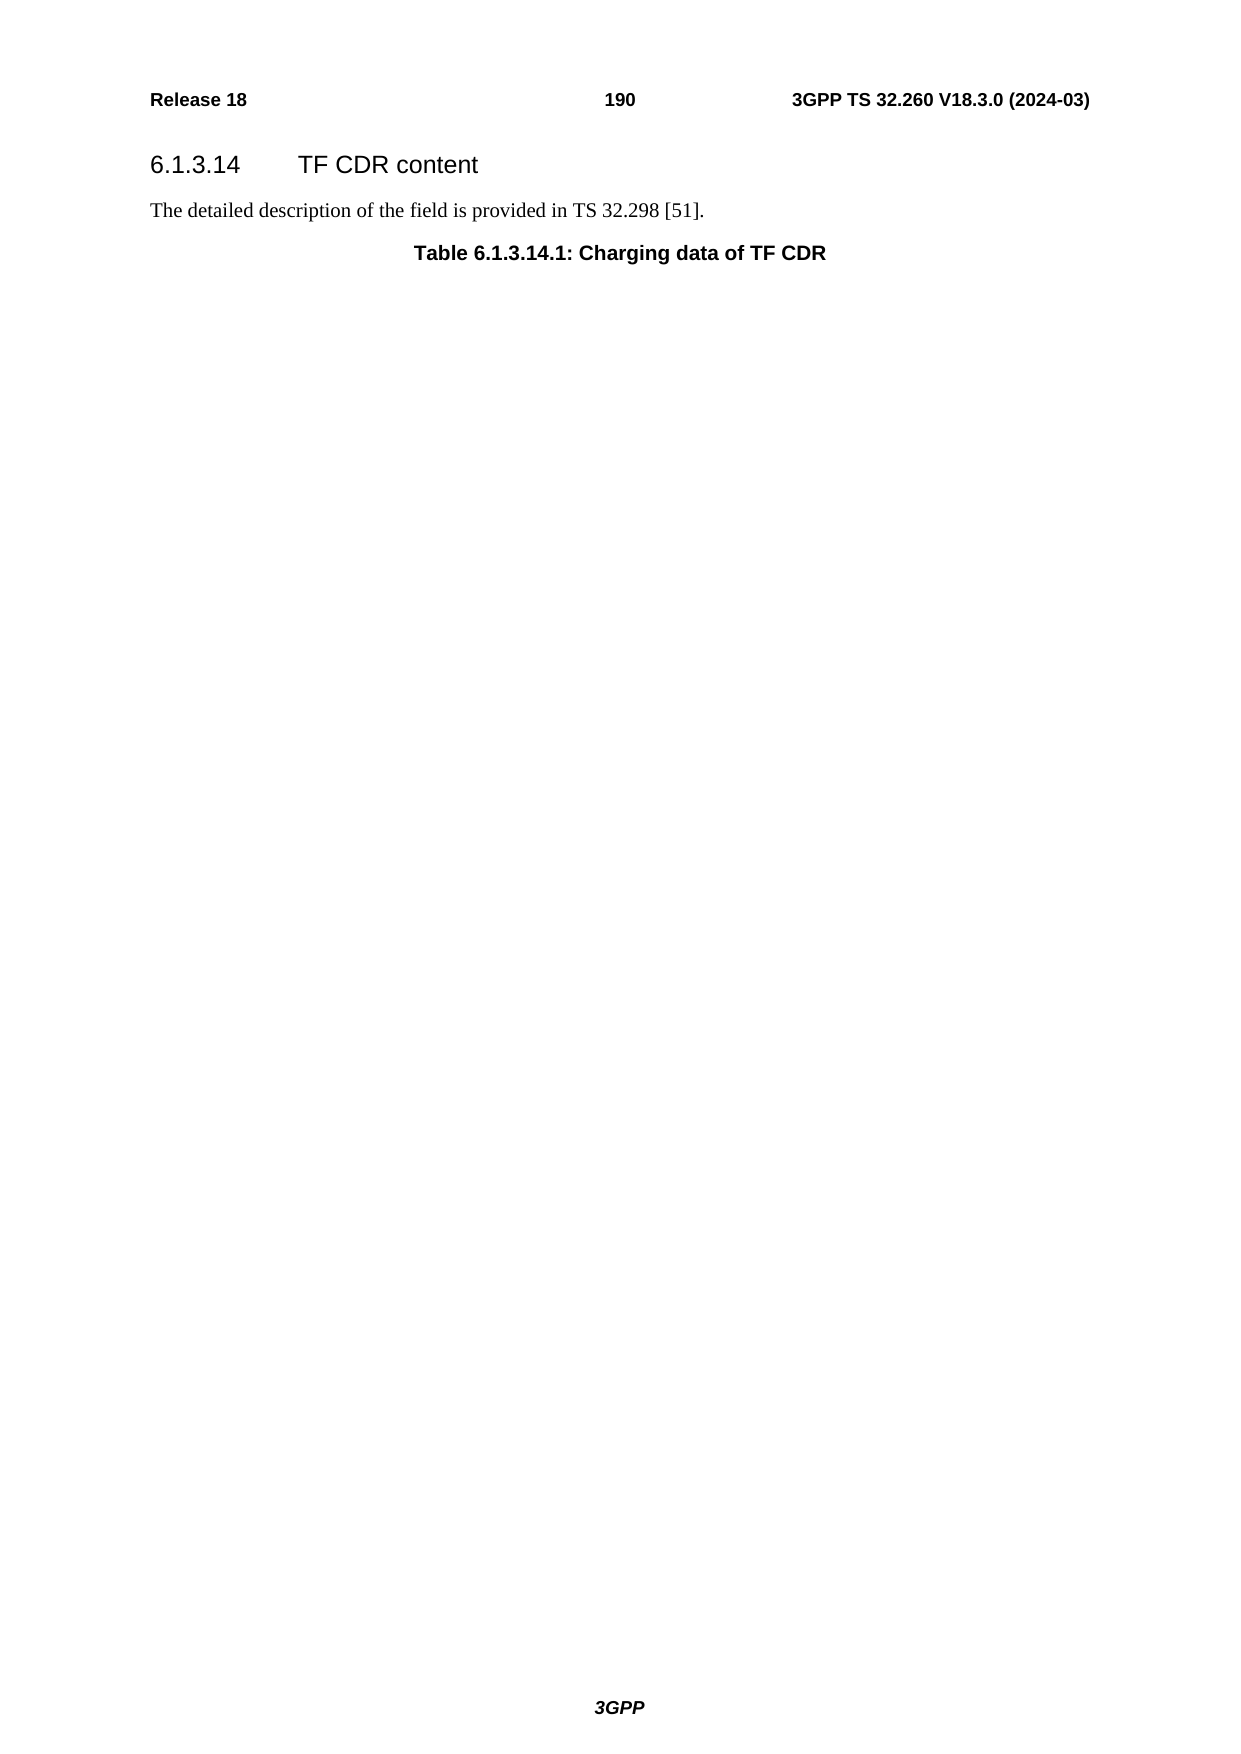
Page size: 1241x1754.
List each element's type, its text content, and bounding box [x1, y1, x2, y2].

text Table 6.1.3.14.1: Charging data of TF CDR [150, 240, 1090, 264]
text The detailed description of the field is provided in TS 32.298 [51]. [150, 197, 1090, 222]
subtitle 6.1.3.14 TF CDR content [150, 150, 1090, 179]
